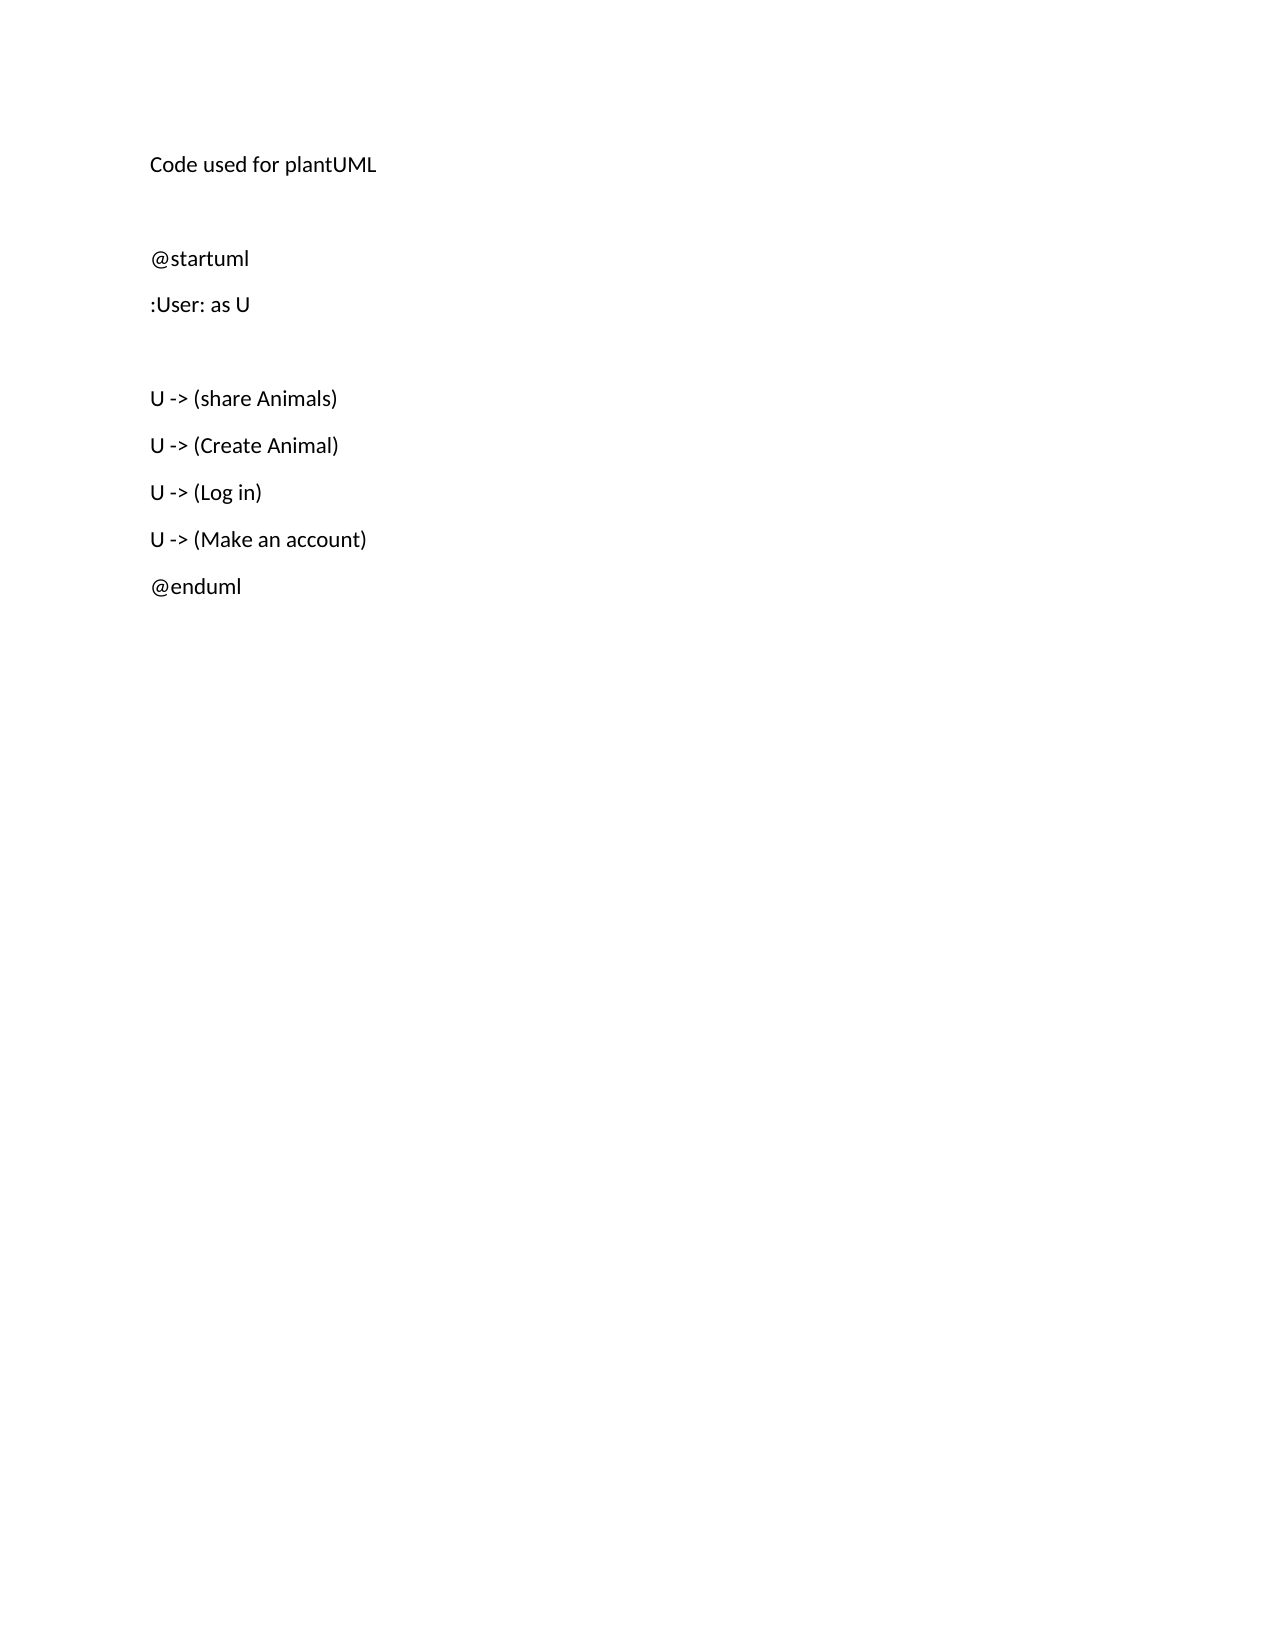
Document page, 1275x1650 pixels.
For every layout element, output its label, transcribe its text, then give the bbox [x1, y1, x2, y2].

text U -> (Create Animal) [150, 431, 1125, 459]
text U -> (share Animals) [150, 384, 1125, 412]
text U -> (Log in) [150, 478, 1125, 506]
text Code used for plantUML [150, 150, 1125, 178]
text U -> (Make an account) [150, 525, 1125, 553]
text @enduml [150, 572, 1125, 600]
text @startuml [150, 244, 1125, 272]
text :User: as U [150, 291, 1125, 319]
